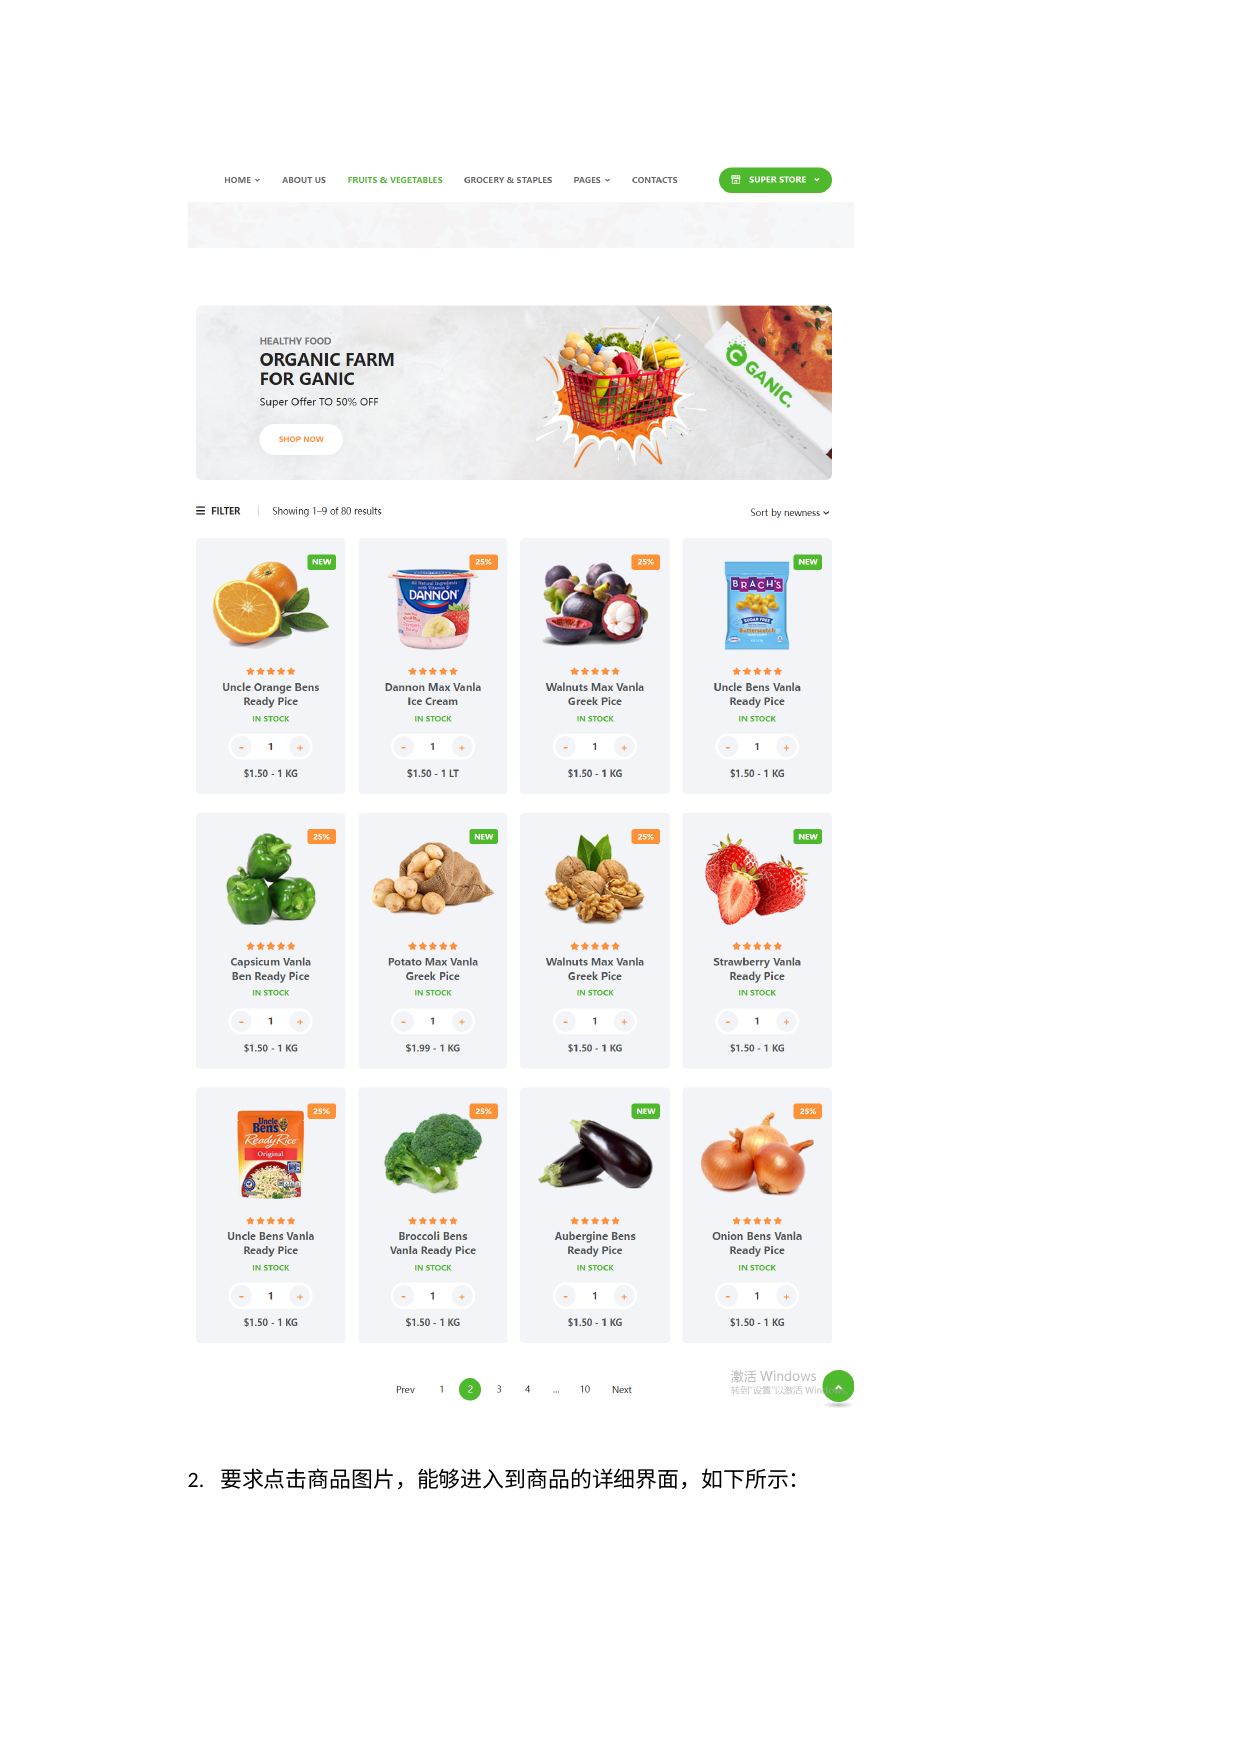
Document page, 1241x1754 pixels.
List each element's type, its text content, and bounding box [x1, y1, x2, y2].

list 要求点击商品图片，能够进入到商品的详细界面，如下所示： [187, 1462, 1053, 1494]
picture [187, 162, 854, 1408]
